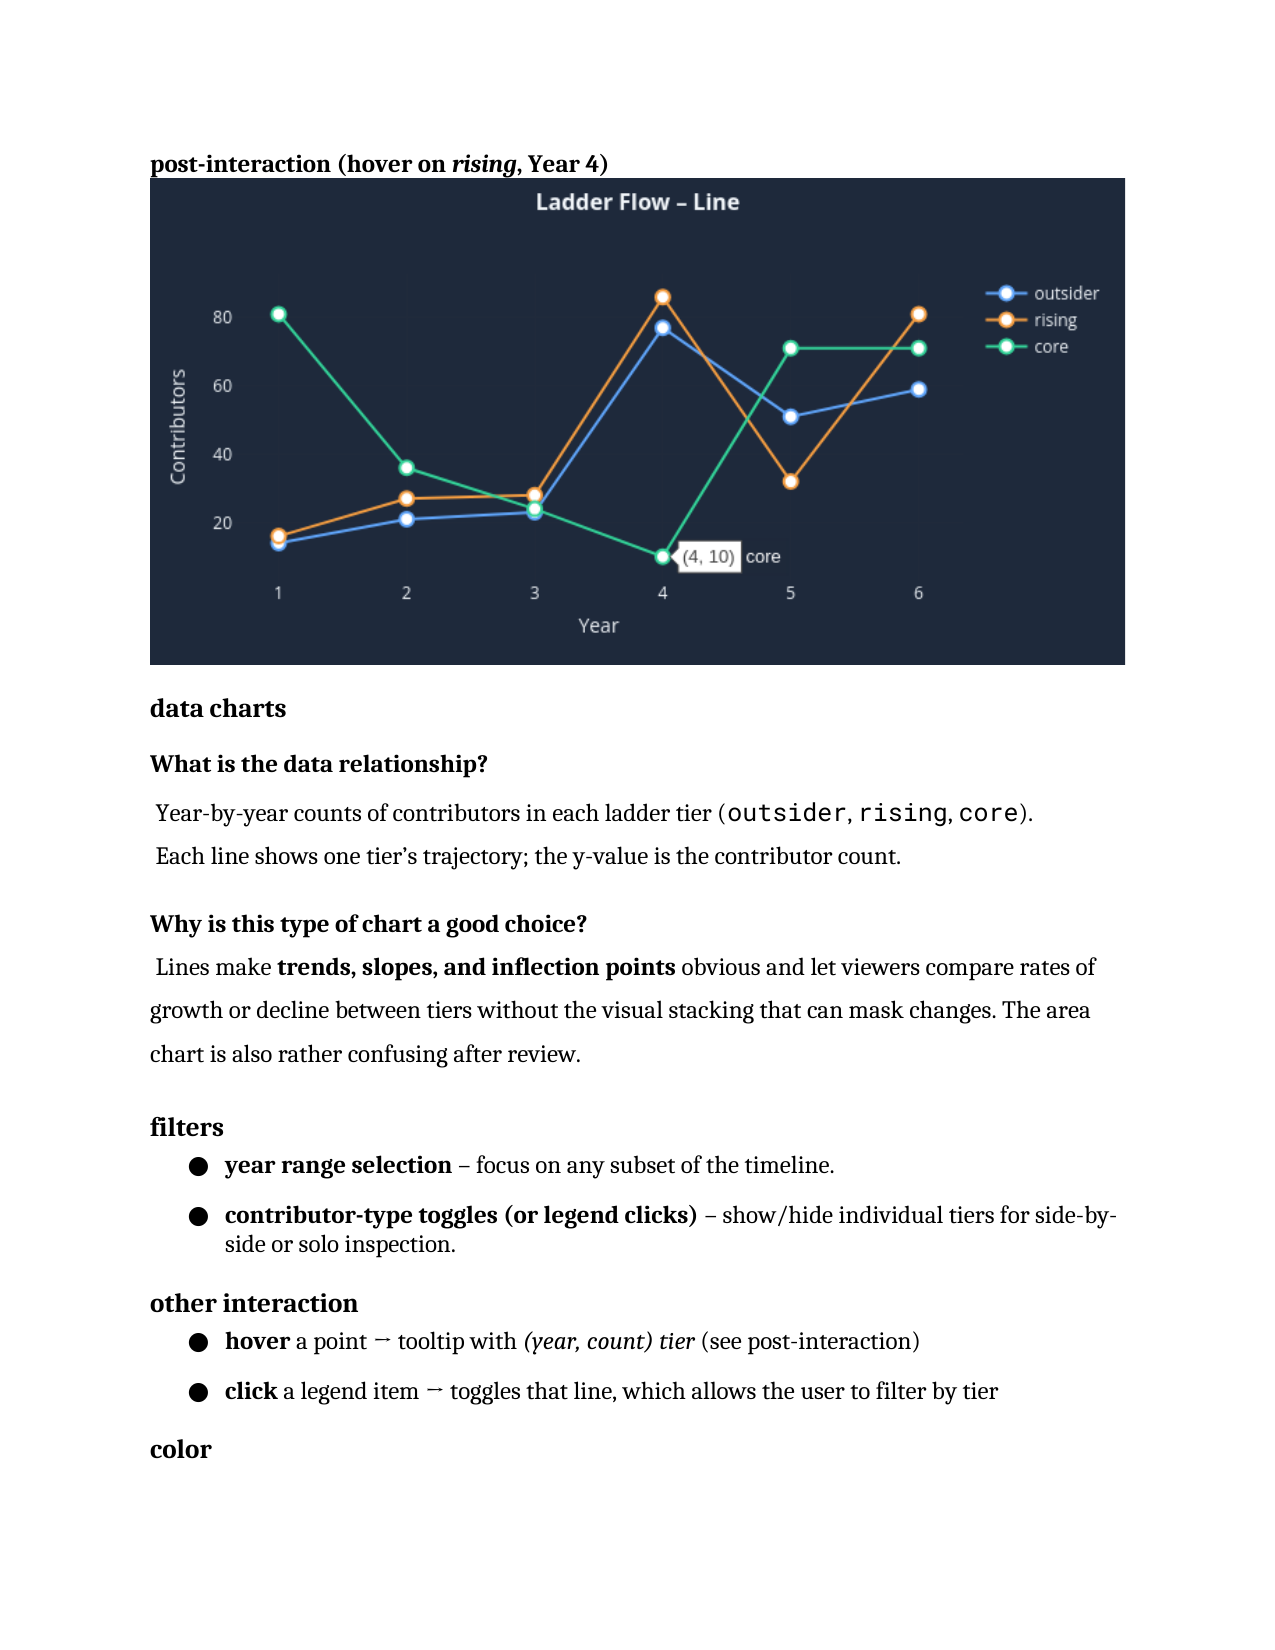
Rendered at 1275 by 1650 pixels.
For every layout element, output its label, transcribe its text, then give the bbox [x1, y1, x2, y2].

subtitle data charts [150, 693, 1125, 724]
text What is the data relationship? Year-by-year counts of contributors in each ladder tier (outsider, rising, core). Each line shows one tier’s trajectory; the y-value is the contributor count. [150, 749, 1125, 871]
subtitle other interaction [150, 1288, 1125, 1319]
picture [150, 178, 1125, 665]
subtitle filters [150, 1112, 1125, 1143]
text Why is this type of chart a good choice? Lines make trends, slopes, and inflection points obvious and let viewers compare rates of growth or decline between tiers without the visual stacking that can mask changes. The area chart is also rather confusing after review. [150, 910, 1125, 1068]
text post-interaction (hover on rising, Year 4) [150, 150, 1125, 178]
subtitle color [150, 1434, 1125, 1466]
list click a legend item → toggles that line, which allows the user to filter by tier [187, 1377, 1125, 1405]
list hover a point → tooltip with (year, count) tier (see post-interaction) [187, 1327, 1125, 1356]
list year range selection – focus on any subset of the timeline. [187, 1151, 1125, 1180]
list contributor-type toggles (or legend clicks) – show/hide individual tiers for side-by-side or solo inspection. [187, 1201, 1125, 1258]
